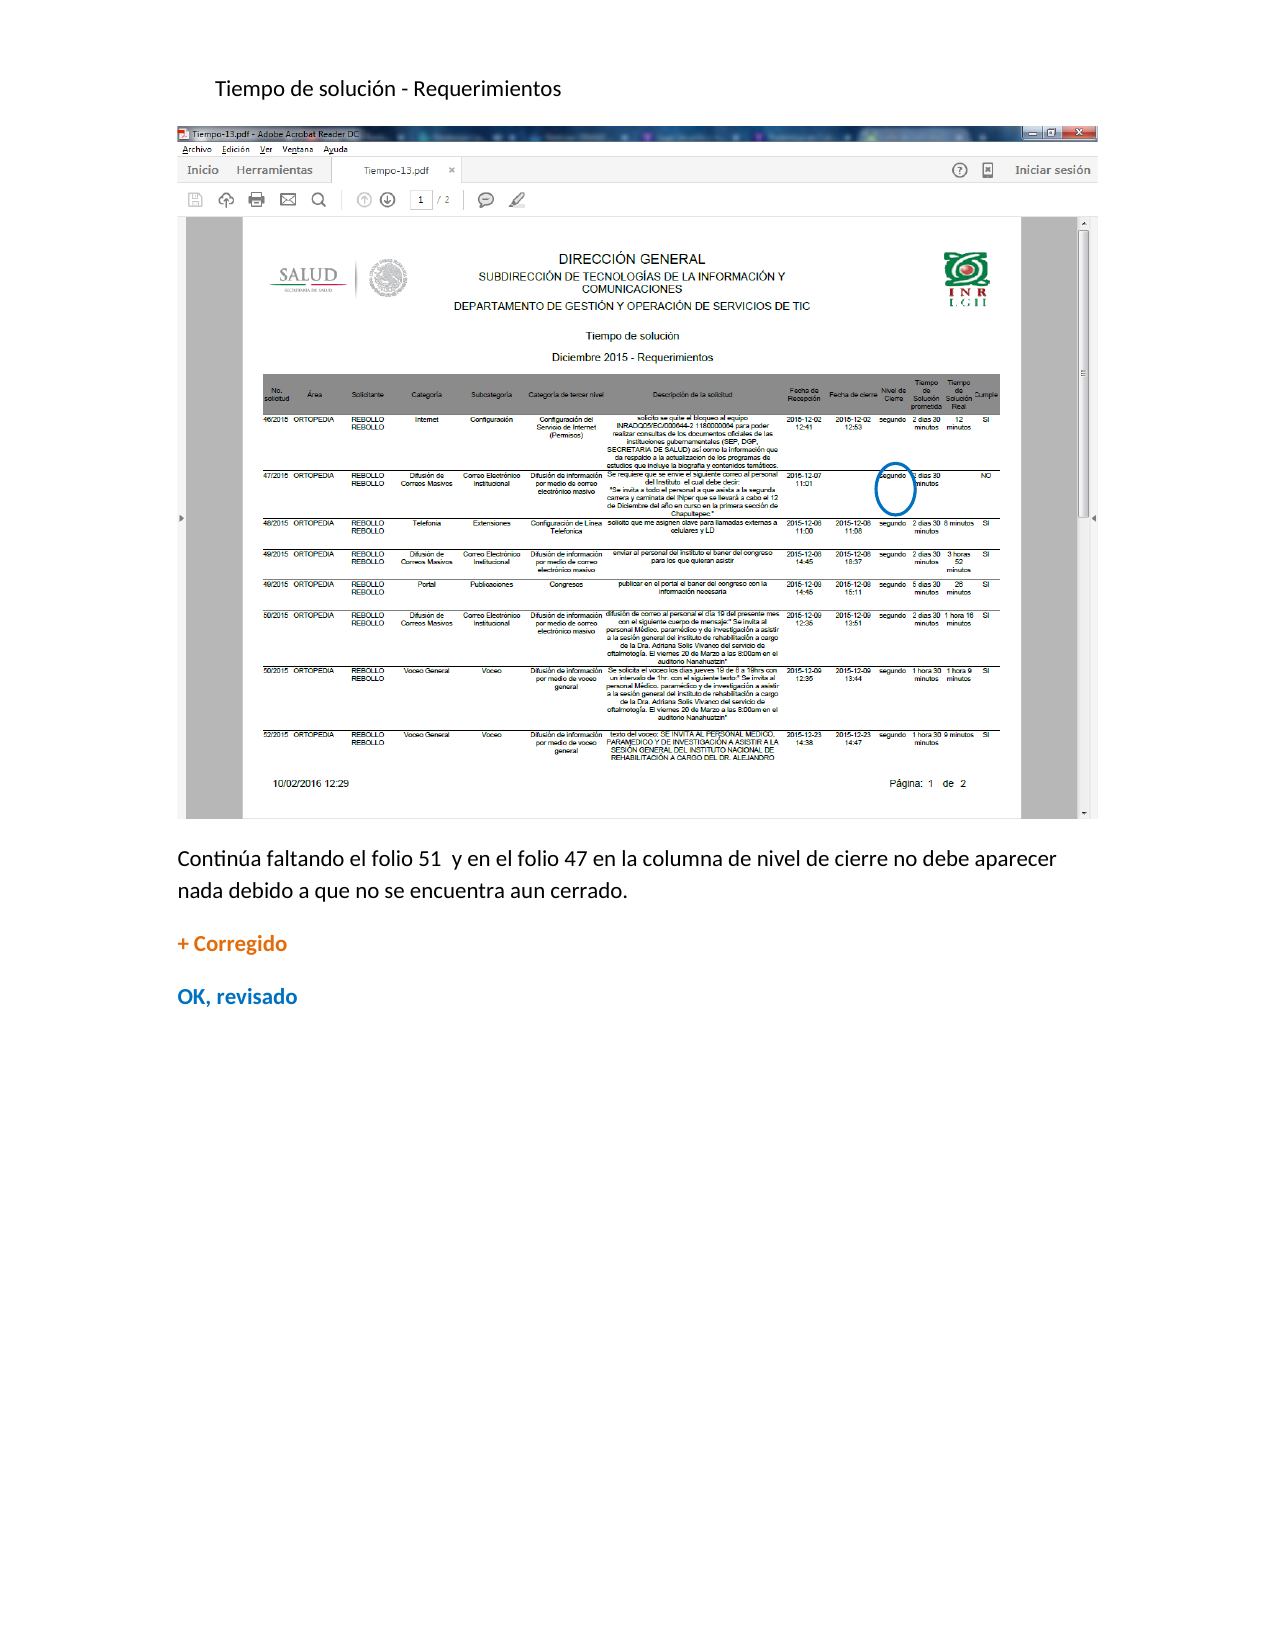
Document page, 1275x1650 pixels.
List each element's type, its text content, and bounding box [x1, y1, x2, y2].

text OK, revisado [177, 982, 1098, 1010]
text Tiempo de solución - Requerimientos [215, 74, 1098, 102]
text + Corregido [177, 929, 1098, 957]
picture [177, 126, 1098, 819]
text Continúa faltando el folio 51 y en el folio 47 en la columna de nivel de cierre no debe aparecer nada debido a que no se encuentra aun cerrado. [177, 844, 1098, 904]
